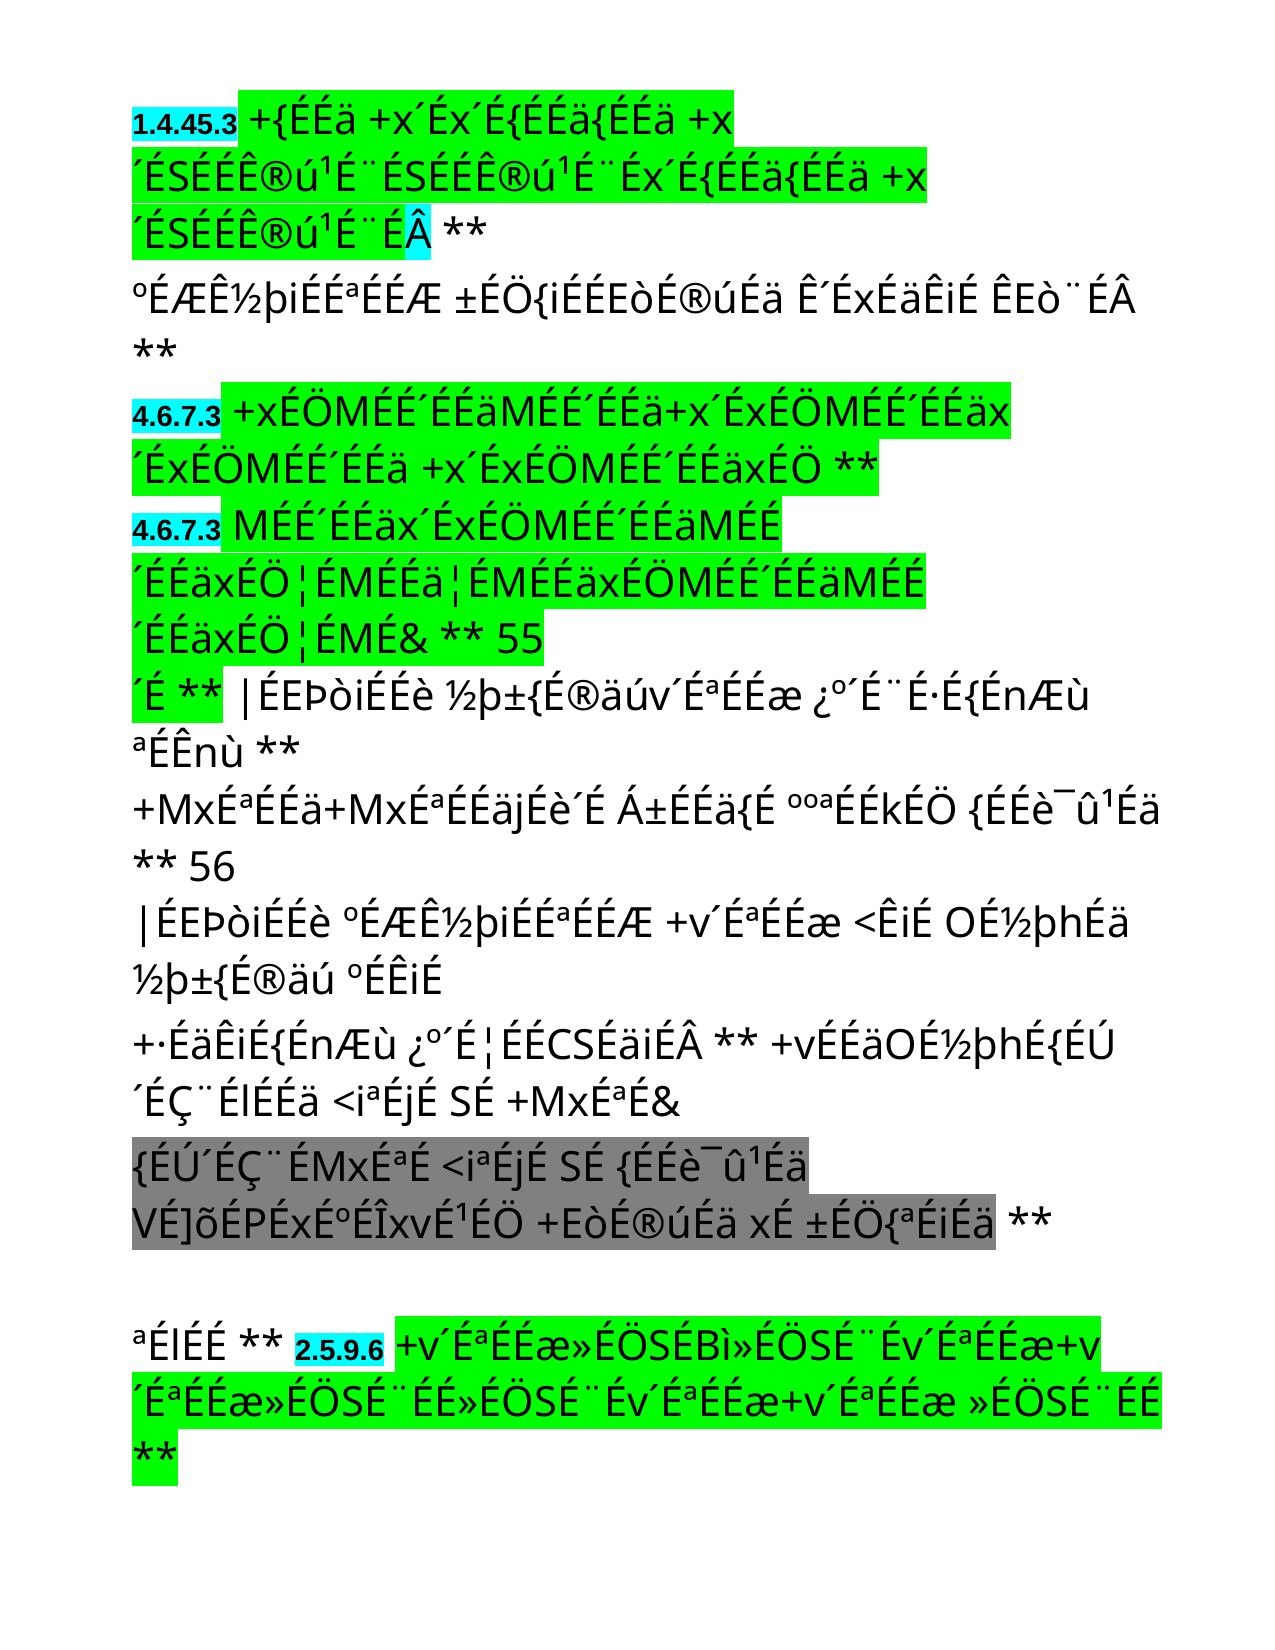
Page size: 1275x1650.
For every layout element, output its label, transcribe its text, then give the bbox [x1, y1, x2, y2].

text +·ÉäÊiÉ{ÉnÆù ¿º´É¦ÉÉCSÉäiÉÂ ** +vÉÉäOÉ½þhÉ{ÉÚ´ÉÇ¨ÉlÉÉä <iªÉjÉ SÉ +MxÉªÉ& [132, 1015, 1186, 1128]
text ªÉlÉÉ ** 2.5.9.6 +v´ÉªÉÉæ»ÉÖSÉBì»ÉÖSÉ¨Év´ÉªÉÉæ+v´ÉªÉÉæ»ÉÖSÉ¨ÉÉ»ÉÖSÉ¨Év´ÉªÉÉæ+v´ÉªÉÉæ »ÉÖSÉ¨ÉÉ ** [132, 1259, 1186, 1486]
text {ÉÚ´ÉÇ¨ÉMxÉªÉ <iªÉjÉ SÉ {ÉÉè¯û¹Éä VÉ]õÉPÉxÉºÉÎxvÉ¹ÉÖ +EòÉ®úÉä xÉ ±ÉÖ{ªÉiÉä ** [809, 1137, 1186, 1250]
text ºÉÆÊ½þiÉÉªÉÉÆ ±ÉÖ{iÉÉEòÉ®úÉä Ê´ÉxÉäÊiÉ ÊEò¨ÉÂ ** 4.6.7.3 +xÉÖMÉÉ´ÉÉäMÉÉ´ÉÉä+x´ÉxÉÖMÉÉ´ÉÉäx´ÉxÉÖMÉÉ´ÉÉä +x´ÉxÉÖMÉÉ´ÉÉäxÉÖ ** 4.6.7.3 MÉÉ´ÉÉäx´ÉxÉÖMÉÉ´ÉÉäMÉÉ´ÉÉäxÉÖ¦ÉMÉÉä¦ÉMÉÉäxÉÖMÉÉ´ÉÉäMÉÉ´ÉÉäxÉÖ¦ÉMÉ& ** 55 ´É ** |ÉEÞòiÉÉè ½þ±{É®äúv´ÉªÉÉæ ¿º´É¨É·É{ÉnÆù ªÉÊnù ** +MxÉªÉÉä+MxÉªÉÉäjÉè´É Á±ÉÉä{É ººªÉÉkÉÖ {ÉÉè¯û¹Éä ** 56 |ÉEÞòiÉÉè ºÉÆÊ½þiÉÉªÉÉÆ +v´ÉªÉÉæ <ÊiÉ OÉ½þhÉä ½þ±{É®äú ºÉÊiÉ [132, 269, 1186, 1007]
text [132, 90, 1186, 260]
